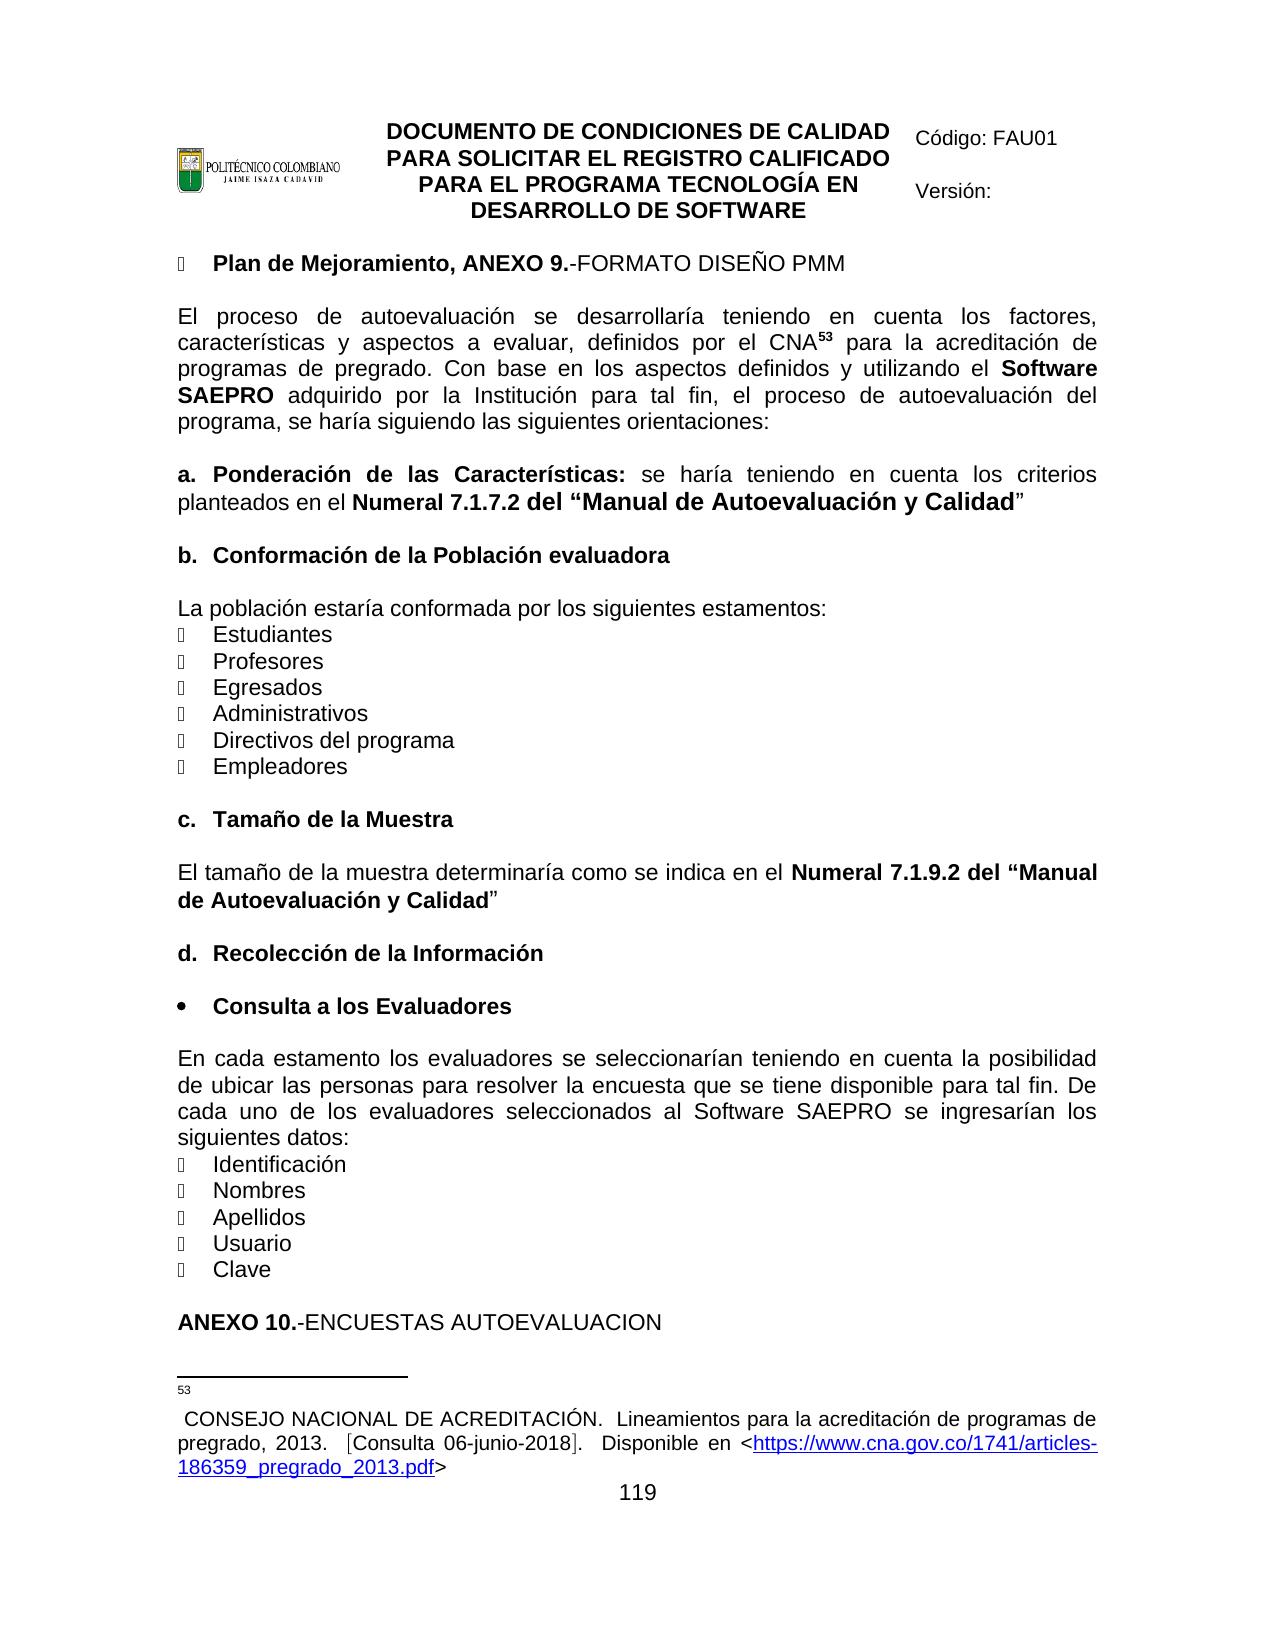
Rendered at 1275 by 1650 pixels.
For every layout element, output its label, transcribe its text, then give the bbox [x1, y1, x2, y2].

list Plan de Mejoramiento, ANEXO 9.-FORMATO DISEÑO PMM [177, 250, 1098, 276]
list Clave [177, 1256, 1098, 1282]
list Profesores [177, 648, 1098, 674]
text d. Recolección de la Información [177, 940, 1098, 966]
text En cada estamento los evaluadores se seleccionarían teniendo en cuenta la posibilidad de ubicar las personas para resolver la encuesta que se tiene disponible para tal fin. De cada uno de los evaluadores seleccionados al Software SAEPRO se ingresarían los siguientes datos: [177, 1045, 1098, 1151]
list Consulta a los Evaluadores [177, 993, 1098, 1019]
list Egresados [177, 674, 1098, 700]
list Identificación [177, 1151, 1098, 1177]
text c. Tamaño de la Muestra [177, 806, 1098, 832]
picture [177, 148, 340, 193]
text b. Conformación de la Población evaluadora [177, 542, 1098, 568]
text El proceso de autoevaluación se desarrollaría teniendo en cuenta los factores, características y aspectos a evaluar, definidos por el CNA para la acreditación de programas de pregrado. Con base en los aspectos definidos y utilizando el Software SAEPRO adquirido por la Institución para tal fin, el proceso de autoevaluación del programa, se haría siguiendo las siguientes orientaciones: [177, 303, 1098, 434]
list Directivos del programa [177, 727, 1098, 753]
text ANEXO 10.-ENCUESTAS AUTOEVALUACION [177, 1309, 1098, 1335]
text El tamaño de la muestra determinaría como se indica en el Numeral 7.1.9.2 del “Manual de Autoevaluación y Calidad” [177, 858, 1098, 913]
list Usuario [177, 1230, 1098, 1256]
list Empleadores [177, 753, 1098, 779]
text a. Ponderación de las Características: se haría teniendo en cuenta los criterios planteados en el Numeral 7.1.7.2 del “Manual de Autoevaluación y Calidad” [177, 461, 1098, 516]
list Estudiantes [177, 621, 1098, 648]
list Apellidos [177, 1203, 1098, 1230]
list Nombres [177, 1177, 1098, 1203]
list Administrativos [177, 700, 1098, 727]
text La población estaría conformada por los siguientes estamentos: [177, 595, 1098, 621]
